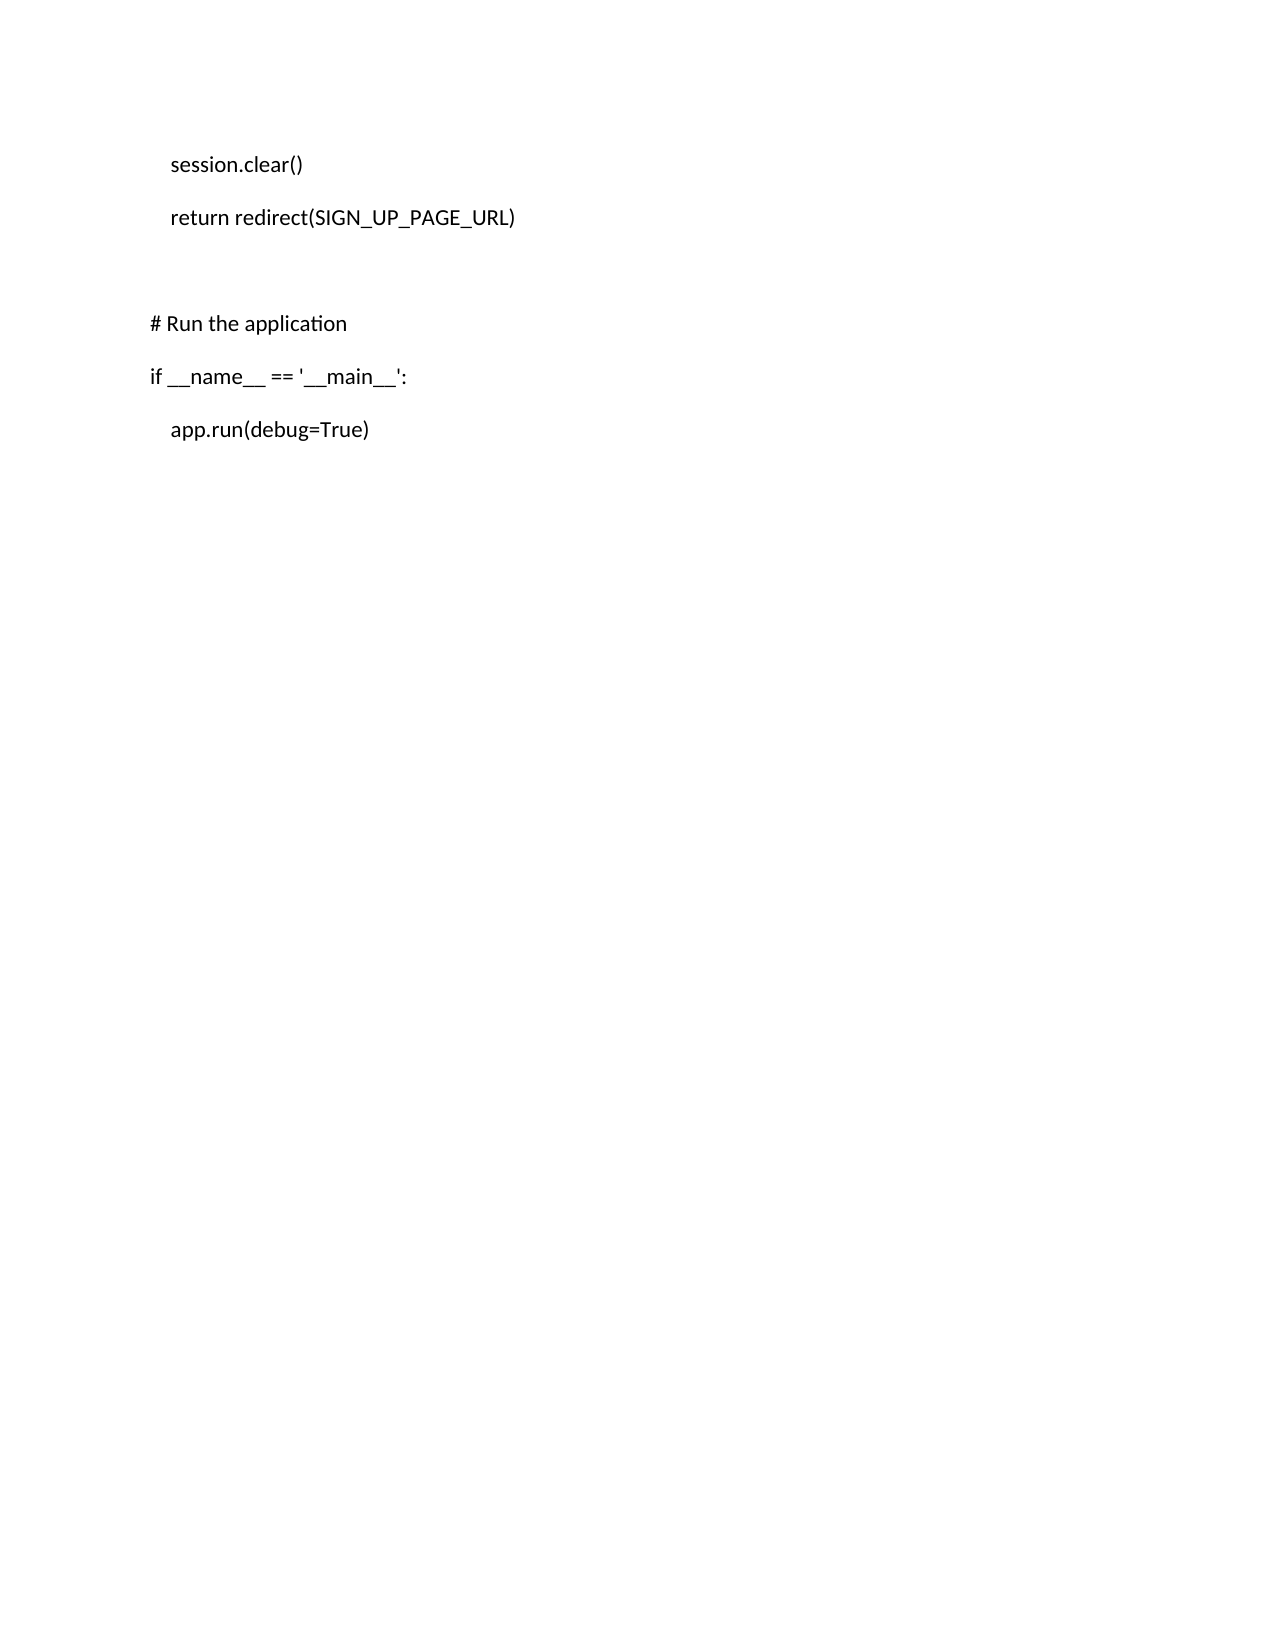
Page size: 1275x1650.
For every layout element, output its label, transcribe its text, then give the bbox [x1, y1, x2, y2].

text session.clear() [150, 150, 1125, 178]
text app.run(debug=True) [150, 415, 1125, 443]
text return redirect(SIGN_UP_PAGE_URL) [150, 203, 1125, 231]
text if __name__ == '__main__': [150, 362, 1125, 390]
text # Run the application [150, 309, 1125, 337]
